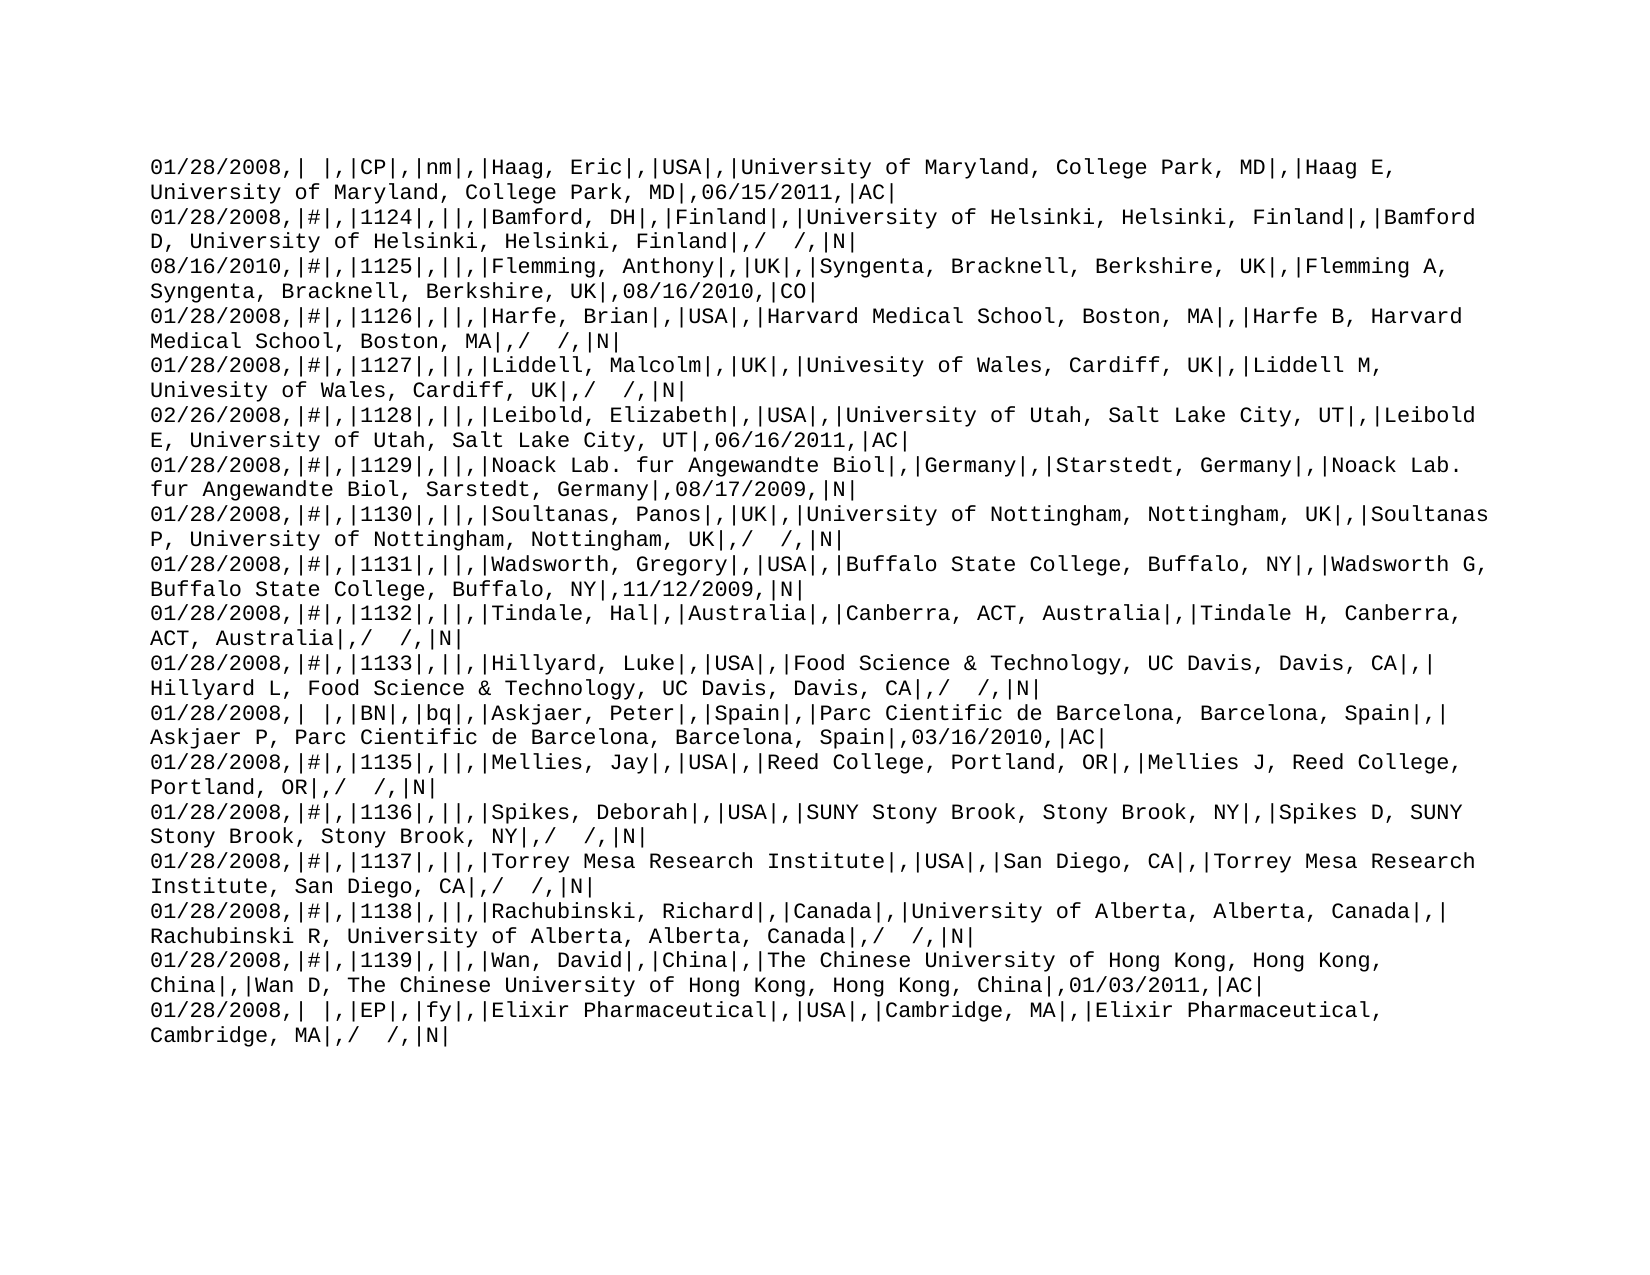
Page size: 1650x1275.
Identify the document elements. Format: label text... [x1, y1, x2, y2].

text 01/28/2008,|#|,|1132|,||,|Tindale, Hal|,|Australia|,|Canberra, ACT, Australia|,|Tindale H, Canberra, ACT, Australia|,/ /,|N| [150, 603, 1500, 652]
text 01/28/2008,|#|,|1124|,||,|Bamford, DH|,|Finland|,|University of Helsinki, Helsinki, Finland|,|Bamford D, University of Helsinki, Helsinki, Finland|,/ /,|N| [150, 206, 1500, 256]
text 02/26/2008,|#|,|1128|,||,|Leibold, Elizabeth|,|USA|,|University of Utah, Salt Lake City, UT|,|Leibold E, University of Utah, Salt Lake City, UT|,06/16/2011,|AC| [150, 404, 1500, 454]
text 01/28/2008,|#|,|1126|,||,|Harfe, Brian|,|USA|,|Harvard Medical School, Boston, MA|,|Harfe B, Harvard Medical School, Boston, MA|,/ /,|N| [150, 305, 1500, 355]
text 01/28/2008,|#|,|1135|,||,|Mellies, Jay|,|USA|,|Reed College, Portland, OR|,|Mellies J, Reed College, Portland, OR|,/ /,|N| [150, 751, 1500, 801]
text 01/28/2008,| |,|BN|,|bq|,|Askjaer, Peter|,|Spain|,|Parc Cientific de Barcelona, Barcelona, Spain|,|Askjaer P, Parc Cientific de Barcelona, Barcelona, Spain|,03/16/2010,|AC| [150, 702, 1500, 751]
text 08/16/2010,|#|,|1125|,||,|Flemming, Anthony|,|UK|,|Syngenta, Bracknell, Berkshire, UK|,|Flemming A, Syngenta, Bracknell, Berkshire, UK|,08/16/2010,|CO| [150, 256, 1500, 305]
text 01/28/2008,|#|,|1138|,||,|Rachubinski, Richard|,|Canada|,|University of Alberta, Alberta, Canada|,|Rachubinski R, University of Alberta, Alberta, Canada|,/ /,|N| [150, 900, 1500, 950]
text 01/28/2008,|#|,|1130|,||,|Soultanas, Panos|,|UK|,|University of Nottingham, Nottingham, UK|,|Soultanas P, University of Nottingham, Nottingham, UK|,/ /,|N| [150, 503, 1500, 553]
text 01/28/2008,|#|,|1136|,||,|Spikes, Deborah|,|USA|,|SUNY Stony Brook, Stony Brook, NY|,|Spikes D, SUNY Stony Brook, Stony Brook, NY|,/ /,|N| [150, 801, 1500, 851]
text 01/28/2008,|#|,|1139|,||,|Wan, David|,|China|,|The Chinese University of Hong Kong, Hong Kong, China|,|Wan D, The Chinese University of Hong Kong, Hong Kong, China|,01/03/2011,|AC| [150, 950, 1500, 999]
text 01/28/2008,|#|,|1133|,||,|Hillyard, Luke|,|USA|,|Food Science & Technology, UC Davis, Davis, CA|,|Hillyard L, Food Science & Technology, UC Davis, Davis, CA|,/ /,|N| [150, 652, 1500, 702]
text 01/28/2008,| |,|CP|,|nm|,|Haag, Eric|,|USA|,|University of Maryland, College Park, MD|,|Haag E, University of Maryland, College Park, MD|,06/15/2011,|AC| [150, 156, 1500, 206]
text 01/28/2008,|#|,|1131|,||,|Wadsworth, Gregory|,|USA|,|Buffalo State College, Buffalo, NY|,|Wadsworth G, Buffalo State College, Buffalo, NY|,11/12/2009,|N| [150, 553, 1500, 603]
text 01/28/2008,|#|,|1129|,||,|Noack Lab. fur Angewandte Biol|,|Germany|,|Starstedt, Germany|,|Noack Lab. fur Angewandte Biol, Sarstedt, Germany|,08/17/2009,|N| [150, 454, 1500, 503]
text 01/28/2008,|#|,|1137|,||,|Torrey Mesa Research Institute|,|USA|,|San Diego, CA|,|Torrey Mesa Research Institute, San Diego, CA|,/ /,|N| [150, 851, 1500, 900]
text 01/28/2008,| |,|EP|,|fy|,|Elixir Pharmaceutical|,|USA|,|Cambridge, MA|,|Elixir Pharmaceutical, Cambridge, MA|,/ /,|N| [150, 999, 1500, 1049]
text 01/28/2008,|#|,|1127|,||,|Liddell, Malcolm|,|UK|,|Univesity of Wales, Cardiff, UK|,|Liddell M, Univesity of Wales, Cardiff, UK|,/ /,|N| [150, 355, 1500, 404]
